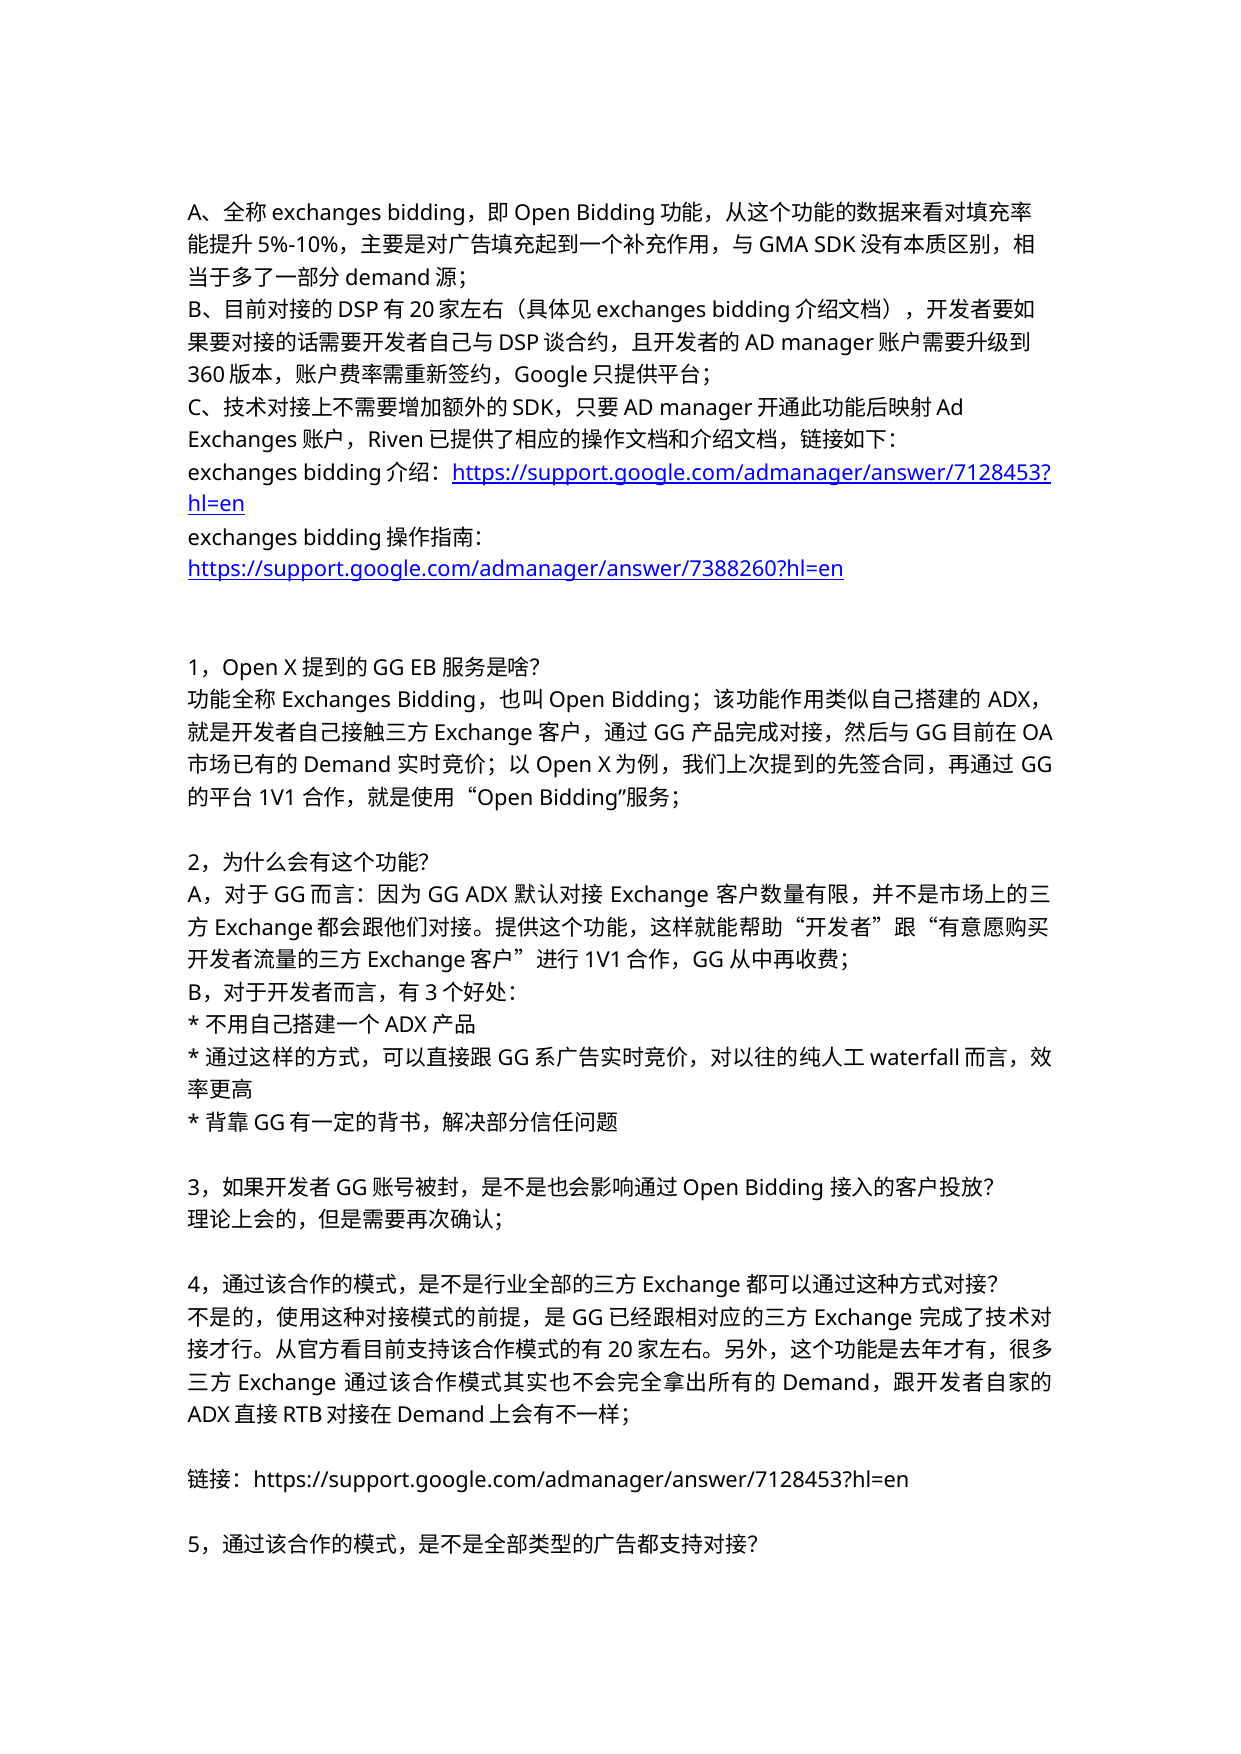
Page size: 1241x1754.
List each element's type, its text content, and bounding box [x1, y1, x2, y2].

text 不是的，使用这种对接模式的前提，是GG已经跟相对应的三方Exchange 完成了技术对接才行。从官方看目前支持该合作模式的有20家左右。另外，这个功能是去年才有，很多三方Exchange 通过该合作模式其实也不会完全拿出所有的Demand，跟开发者自家的ADX直接RTB对接在Demand上会有不一样； [187, 1299, 1053, 1429]
text 链接：https://support.google.com/admanager/answer/7128453?hl=en [187, 1462, 1053, 1494]
text C、技术对接上不需要增加额外的SDK，只要AD manager开通此功能后映射Ad Exchanges账户，Riven已提供了相应的操作文档和介绍文档，链接如下： [187, 389, 1053, 454]
text 3，如果开发者GG账号被封，是不是也会影响通过Open Bidding 接入的客户投放？ [187, 1169, 1053, 1202]
text * 背靠GG有一定的背书，解决部分信任问题 [187, 1104, 1053, 1137]
text A、全称exchanges bidding，即Open Bidding功能，从这个功能的数据来看对填充率能提升5%-10%，主要是对广告填充起到一个补充作用，与GMA SDK没有本质区别，相当于多了一部分demand源； [187, 194, 1053, 292]
text 理论上会的，但是需要再次确认； [187, 1202, 1053, 1234]
text 1，Open X 提到的GG EB 服务是啥？ [187, 649, 1053, 682]
text exchanges bidding介绍：https://support.google.com/admanager/answer/7128453?hl=en [187, 454, 1053, 519]
text 4，通过该合作的模式，是不是行业全部的三方Exchange 都可以通过这种方式对接？ [187, 1267, 1053, 1299]
text * 通过这样的方式，可以直接跟GG系广告实时竞价，对以往的纯人工waterfall而言，效率更高 [187, 1039, 1053, 1104]
text 功能全称Exchanges Bidding，也叫Open Bidding；该功能作用类似自己搭建的 ADX，就是开发者自己接触三方Exchange 客户，通过 GG 产品完成对接，然后与GG目前在OA 市场已有的Demand 实时竞价；以Open X为例，我们上次提到的先签合同，再通过GG的平台 1V1 合作，就是使用“Open Bidding”服务； [187, 682, 1053, 812]
text 2，为什么会有这个功能？ [187, 844, 1053, 877]
text * 不用自己搭建一个ADX 产品 [187, 1007, 1053, 1039]
text 5，通过该合作的模式，是不是全部类型的广告都支持对接？ [187, 1527, 1053, 1559]
text exchanges bidding操作指南：https://support.google.com/admanager/answer/7388260?hl=en [187, 519, 1053, 584]
text B，对于开发者而言，有3个好处： [187, 974, 1053, 1007]
text B、目前对接的DSP有20家左右（具体见exchanges bidding介绍文档），开发者要如果要对接的话需要开发者自己与DSP谈合约，且开发者的AD manager账户需要升级到360版本，账户费率需重新签约，Google只提供平台； [187, 292, 1053, 389]
text A，对于GG而言：因为GG ADX 默认对接 Exchange 客户数量有限，并不是市场上的三方Exchange都会跟他们对接。提供这个功能，这样就能帮助“开发者”跟“有意愿购买开发者流量的三方Exchange客户”进行1V1合作，GG 从中再收费； [187, 877, 1053, 974]
